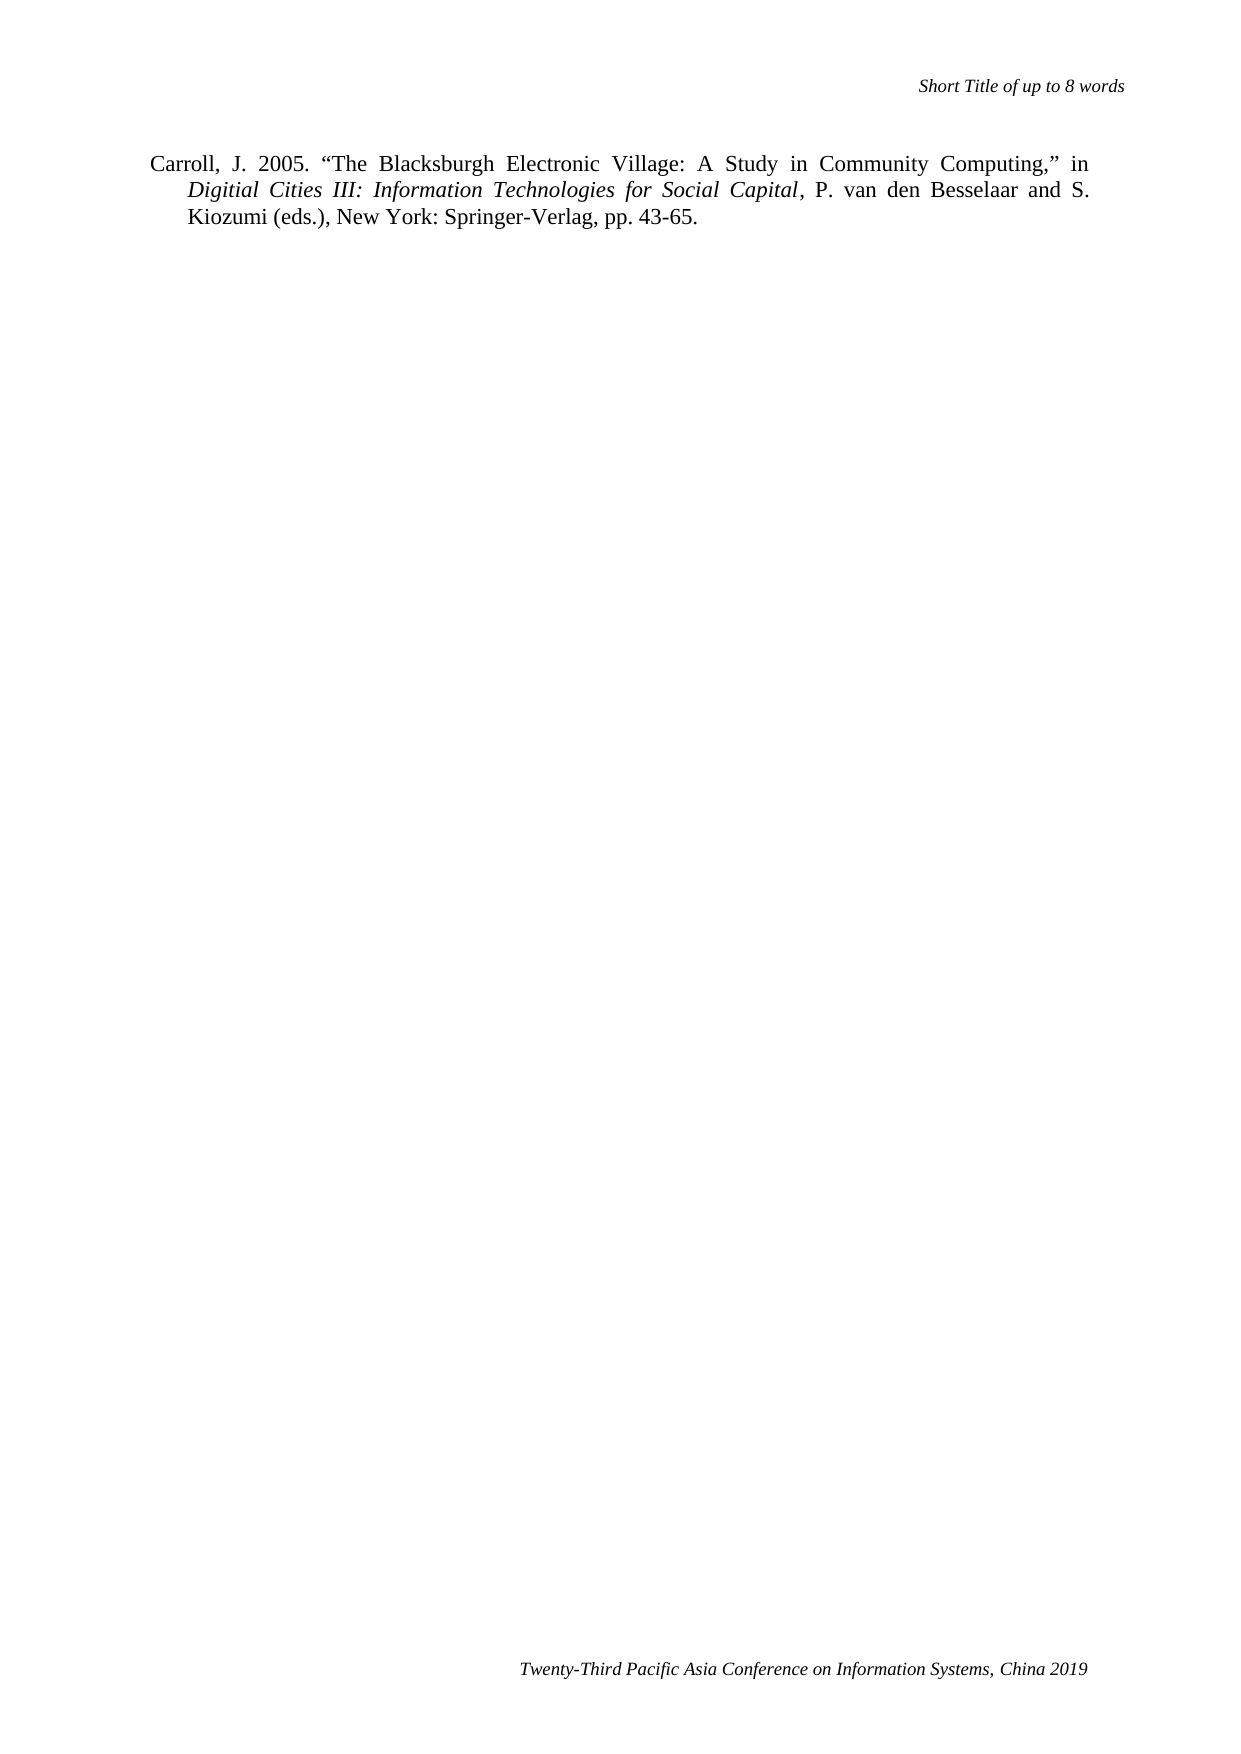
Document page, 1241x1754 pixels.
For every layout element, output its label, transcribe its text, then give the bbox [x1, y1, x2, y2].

text Carroll, J. 2005. “The Blacksburgh Electronic Village: A Study in Community Computing,” in Digitial Cities III: Information Technologies for Social Capital, P. van den Besselaar and S. Kiozumi (eds.), New York: Springer-Verlag, pp. 43-65. [150, 150, 1090, 229]
